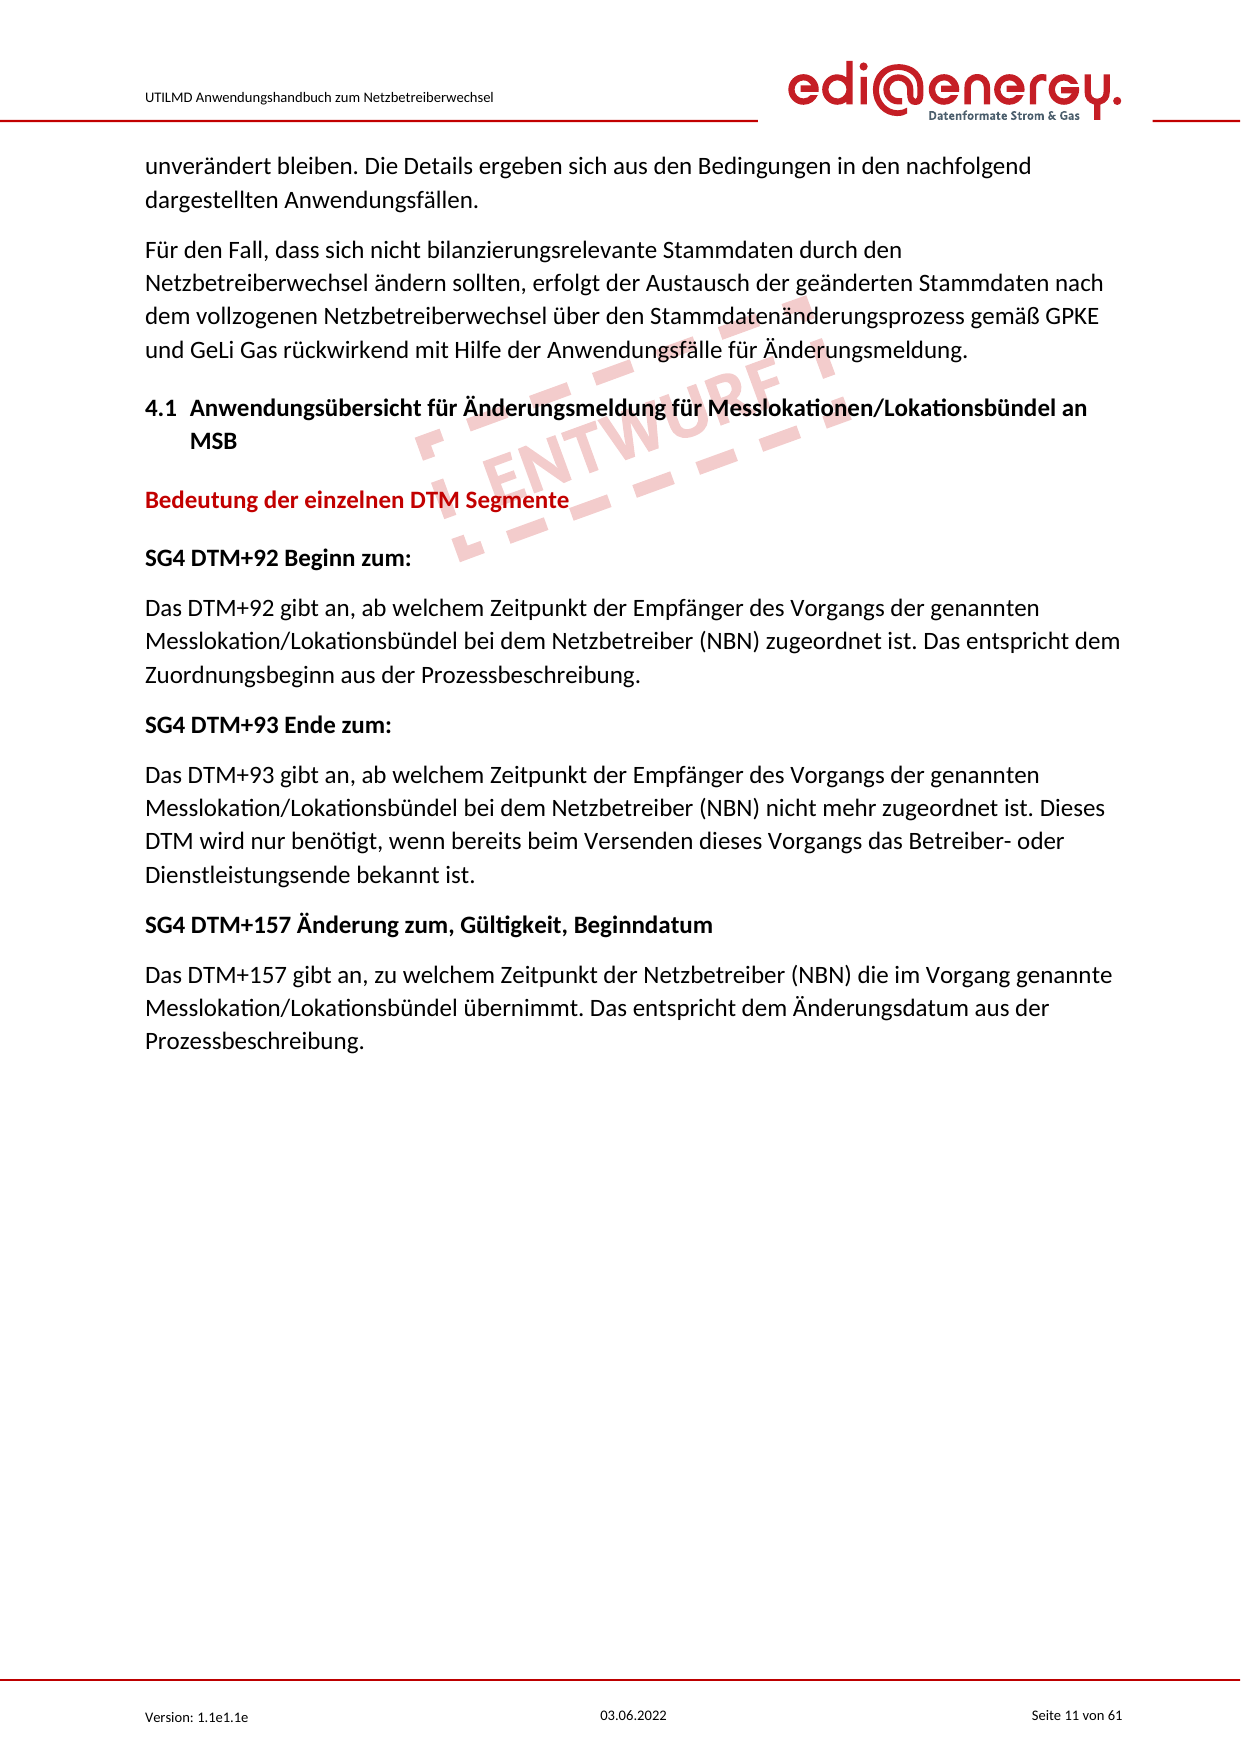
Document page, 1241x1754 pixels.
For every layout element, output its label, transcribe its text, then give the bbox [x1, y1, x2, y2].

subtitle Anwendungsübersicht für Änderungsmeldung für Messlokationen/Lokationsbündel an MSB [145, 389, 1122, 456]
text Für den Fall, dass sich nicht bilanzierungsrelevante Stammdaten durch den Netzbetreiberwechsel ändern sollten, erfolgt der Austausch der geänderten Stammdaten nach dem vollzogenen Netzbetreiberwechsel über den Stammdatenänderungsprozess gemäß GPKE und GeLi Gas rückwirkend mit Hilfe der Anwendungsfälle für Änderungsmeldung. [145, 231, 1122, 364]
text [145, 148, 1122, 214]
text SG4 DTM+92 Beginn zum: [145, 539, 1122, 573]
text Bedeutung der einzelnen DTM Segmente [145, 481, 1122, 514]
text Das DTM+93 gibt an, ab welchem Zeitpunkt der Empfänger des Vorgangs der genannten Messlokation/Lokationsbündel bei dem Netzbetreiber (NBN) nicht mehr zugeordnet ist. Dieses DTM wird nur benötigt, wenn bereits beim Versenden dieses Vorgangs das Betreiber- oder Dienstleistungsende bekannt ist. [145, 756, 1122, 889]
text SG4 DTM+157 Änderung zum, Gültigkeit, Beginndatum [145, 906, 1122, 939]
text Das DTM+157 gibt an, zu welchem Zeitpunkt der Netzbetreiber (NBN) die im Vorgang genannte Messlokation/Lokationsbündel übernimmt. Das entspricht dem Änderungsdatum aus der Prozessbeschreibung. [145, 956, 1122, 1056]
text SG4 DTM+93 Ende zum: [145, 706, 1122, 739]
text Das DTM+92 gibt an, ab welchem Zeitpunkt der Empfänger des Vorgangs der genannten Messlokation/Lokationsbündel bei dem Netzbetreiber (NBN) zugeordnet ist. Das entspricht dem Zuordnungsbeginn aus der Prozessbeschreibung. [145, 589, 1122, 689]
